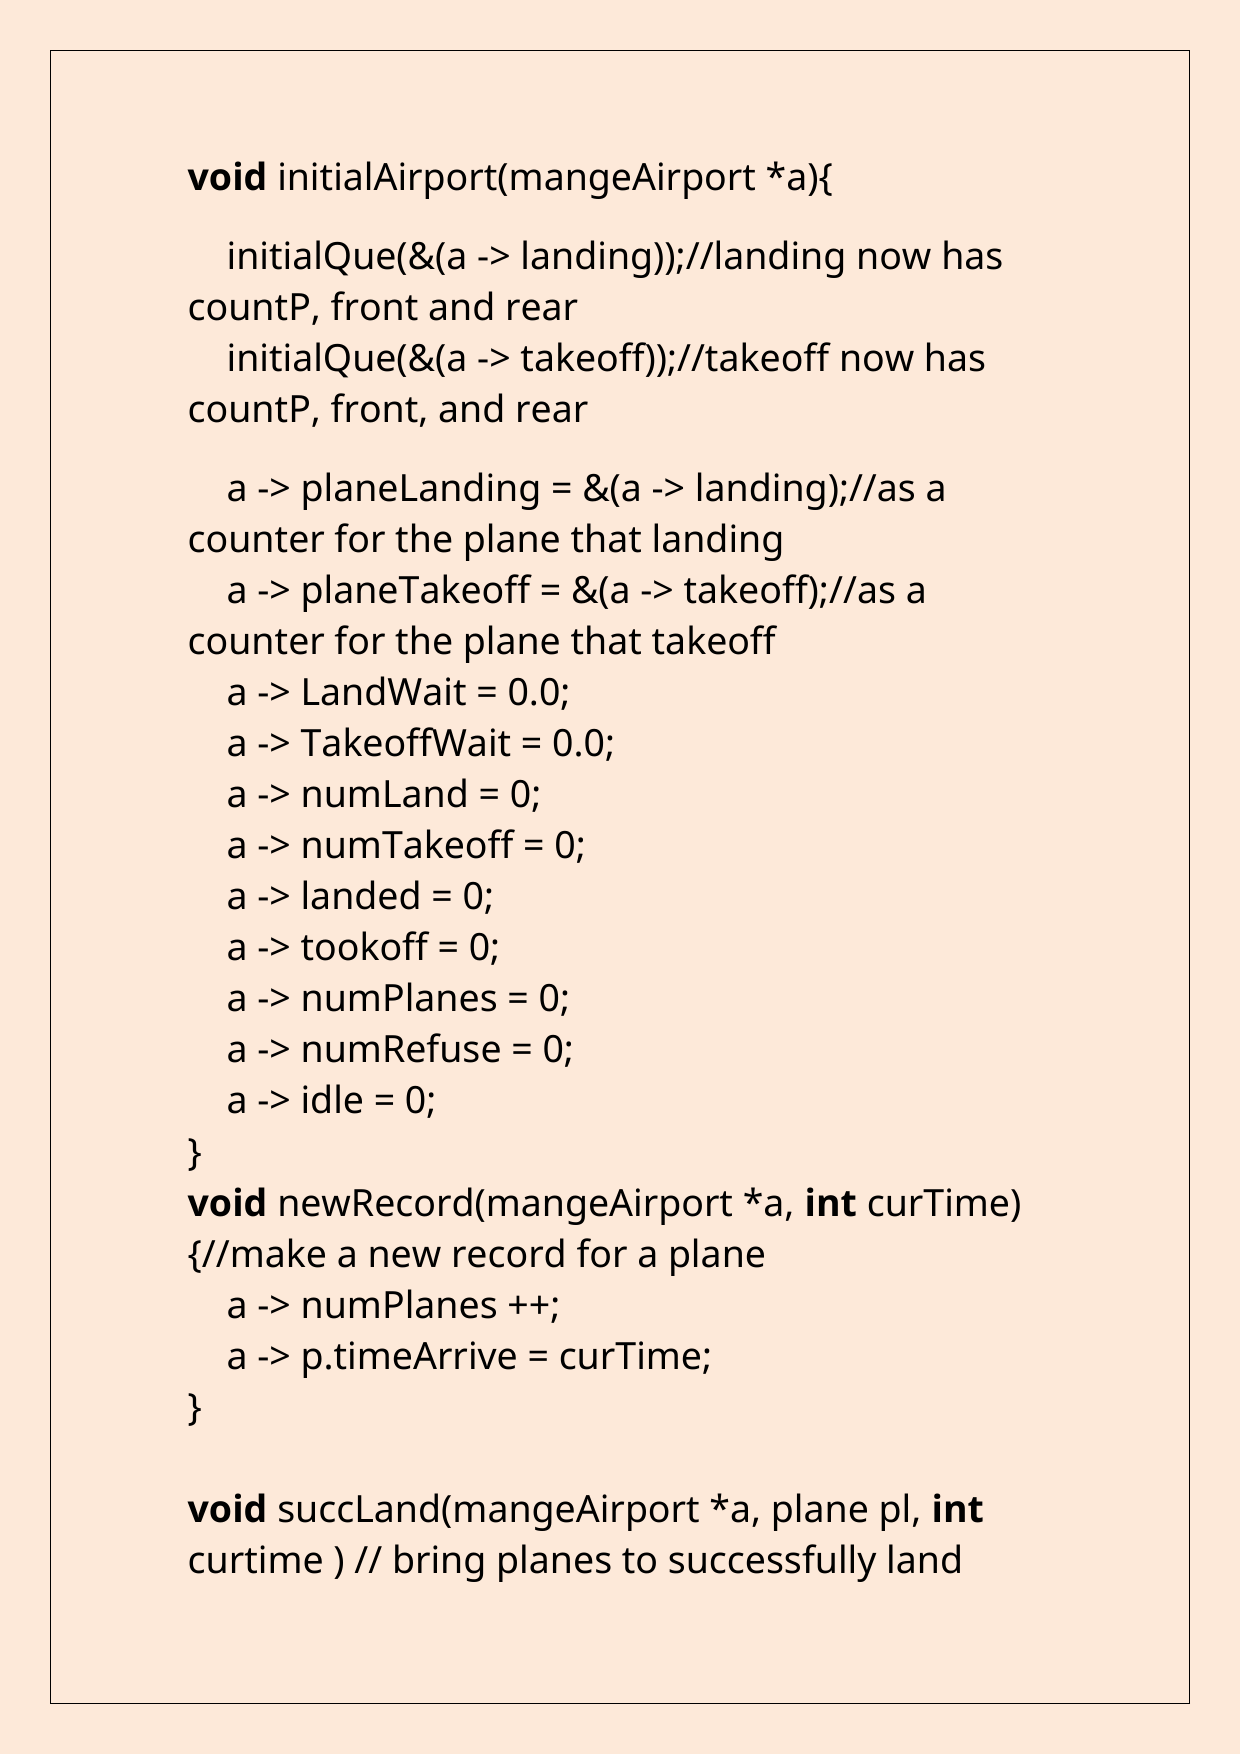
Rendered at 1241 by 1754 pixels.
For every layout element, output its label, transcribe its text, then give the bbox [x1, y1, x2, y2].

text a -> numRefuse = 0; [187, 1023, 1053, 1074]
text a -> LandWait = 0.0; [187, 665, 1053, 716]
text a -> tookoff = 0; [187, 921, 1053, 972]
text a -> TakeoffWait = 0.0; [187, 716, 1053, 767]
text a -> numTakeoff = 0; [187, 818, 1053, 869]
text a -> planeTakeoff = &(a -> takeoff);//as a counter for the plane that takeoff [187, 563, 1053, 665]
text } [187, 1125, 1053, 1176]
text void newRecord(mangeAirport *a, int curTime){//make a new record for a plane [187, 1176, 1053, 1278]
text void initialAirport(mangeAirport *a){ [187, 150, 1053, 201]
text } [187, 1380, 1053, 1431]
text a -> planeLanding = &(a -> landing);//as a counter for the plane that landing [187, 461, 1053, 563]
text a -> numPlanes = 0; [187, 972, 1053, 1023]
text a -> numLand = 0; [187, 767, 1053, 818]
text a -> landed = 0; [187, 869, 1053, 921]
text a -> idle = 0; [187, 1074, 1053, 1125]
text void succLand(mangeAirport *a, plane pl, int curtime ) // bring planes to successfully land [187, 1482, 1053, 1584]
text initialQue(&(a -> takeoff));//takeoff now has countP, front, and rear [187, 331, 1053, 433]
text a -> p.timeArrive = curTime; [187, 1329, 1053, 1380]
text initialQue(&(a -> landing));//landing now has countP, front and rear [187, 229, 1053, 331]
text a -> numPlanes ++; [187, 1278, 1053, 1329]
